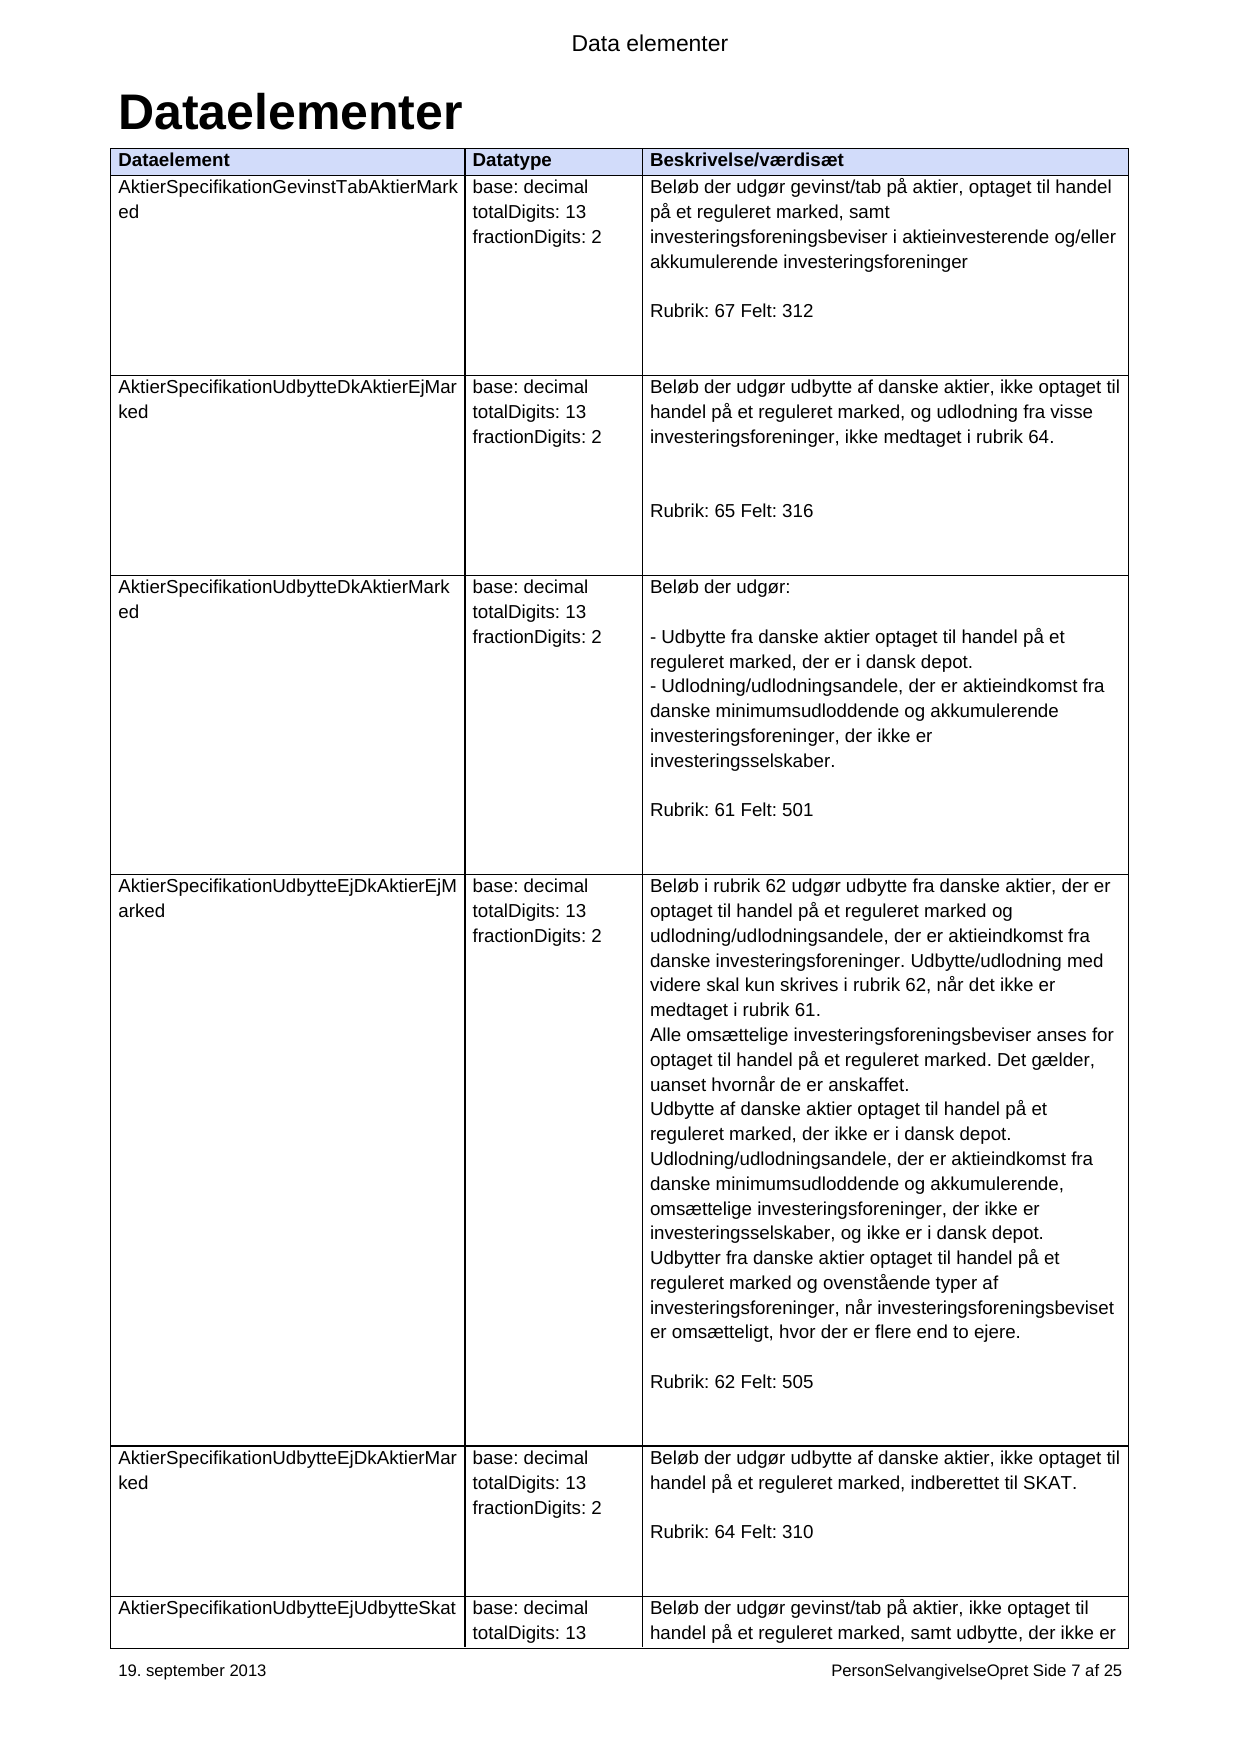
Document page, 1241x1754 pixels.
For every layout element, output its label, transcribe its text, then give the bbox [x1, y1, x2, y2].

table_cell AktierSpecifikationGevinstTabAktierMarked [111, 176, 464, 374]
table_cell Beløb der udgør udbytte af danske aktier, ikke optaget til handel på et reguleret marked, indberettet til SKAT. Rubrik: 64 Felt: 310 [643, 1447, 1128, 1596]
table_cell base: decimal totalDigits: 13 fractionDigits: 2 [466, 1447, 642, 1596]
table_cell AktierSpecifikationUdbytteDkAktierEjMarked [111, 376, 464, 574]
table_header Beskrivelse/værdisæt [643, 149, 1128, 175]
text Dataelementer [118, 82, 1181, 140]
table_header Dataelement [111, 149, 464, 175]
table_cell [643, 1597, 1128, 1647]
table_cell base: decimal totalDigits: 13 fractionDigits: 2 [466, 576, 642, 873]
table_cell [466, 1597, 642, 1647]
table_cell base: decimal totalDigits: 13 fractionDigits: 2 [466, 376, 642, 574]
table_cell Beløb der udgør udbytte af danske aktier, ikke optaget til handel på et reguleret marked, og udlodning fra visse investeringsforeninger, ikke medtaget i rubrik 64. Rubrik: 65 Felt: 316 [643, 376, 1128, 574]
table_cell Beløb i rubrik 62 udgør udbytte fra danske aktier, der er optaget til handel på et reguleret marked og udlodning/udlodningsandele, der er aktieindkomst fra danske investeringsforeninger. Udbytte/udlodning med videre skal kun skrives i rubrik 62, når det ikke er medtaget i rubrik 61. Alle omsættelige investeringsforeningsbeviser anses for optaget til handel på et reguleret marked. Det gælder, uanset hvornår de er anskaffet. Udbytte af danske aktier optaget til handel på et reguleret marked, der ikke er i dansk depot. Udlodning/udlodningsandele, der er aktieindkomst fra danske minimumsudloddende og akkumulerende, omsættelige investeringsforeninger, der ikke er investeringsselskaber, og ikke er i dansk depot. Udbytter fra danske aktier optaget til handel på et reguleret marked og ovenstående typer af investeringsforeninger, når investeringsforeningsbeviset er omsætteligt, hvor der er flere end to ejere. Rubrik: 62 Felt: 505 [643, 875, 1128, 1445]
table_cell Beløb der udgør gevinst/tab på aktier, optaget til handel på et reguleret marked, samt investeringsforeningsbeviser i aktieinvesterende og/eller akkumulerende investeringsforeninger Rubrik: 67 Felt: 312 [643, 176, 1128, 374]
table_cell AktierSpecifikationUdbytteEjDkAktierEjMarked [111, 875, 464, 1445]
table_cell base: decimal totalDigits: 13 fractionDigits: 2 [466, 875, 642, 1445]
table_cell Beløb der udgør: - Udbytte fra danske aktier optaget til handel på et reguleret marked, der er i dansk depot. - Udlodning/udlodningsandele, der er aktieindkomst fra danske minimumsudloddende og akkumulerende investeringsforeninger, der ikke er investeringsselskaber. Rubrik: 61 Felt: 501 [643, 576, 1128, 873]
table_cell AktierSpecifikationUdbytteDkAktierMarked [111, 576, 464, 873]
table_cell AktierSpecifikationUdbytteEjDkAktierMarked [111, 1447, 464, 1596]
table_header Datatype [466, 149, 642, 175]
table_cell base: decimal totalDigits: 13 fractionDigits: 2 [466, 176, 642, 374]
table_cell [111, 1597, 464, 1647]
